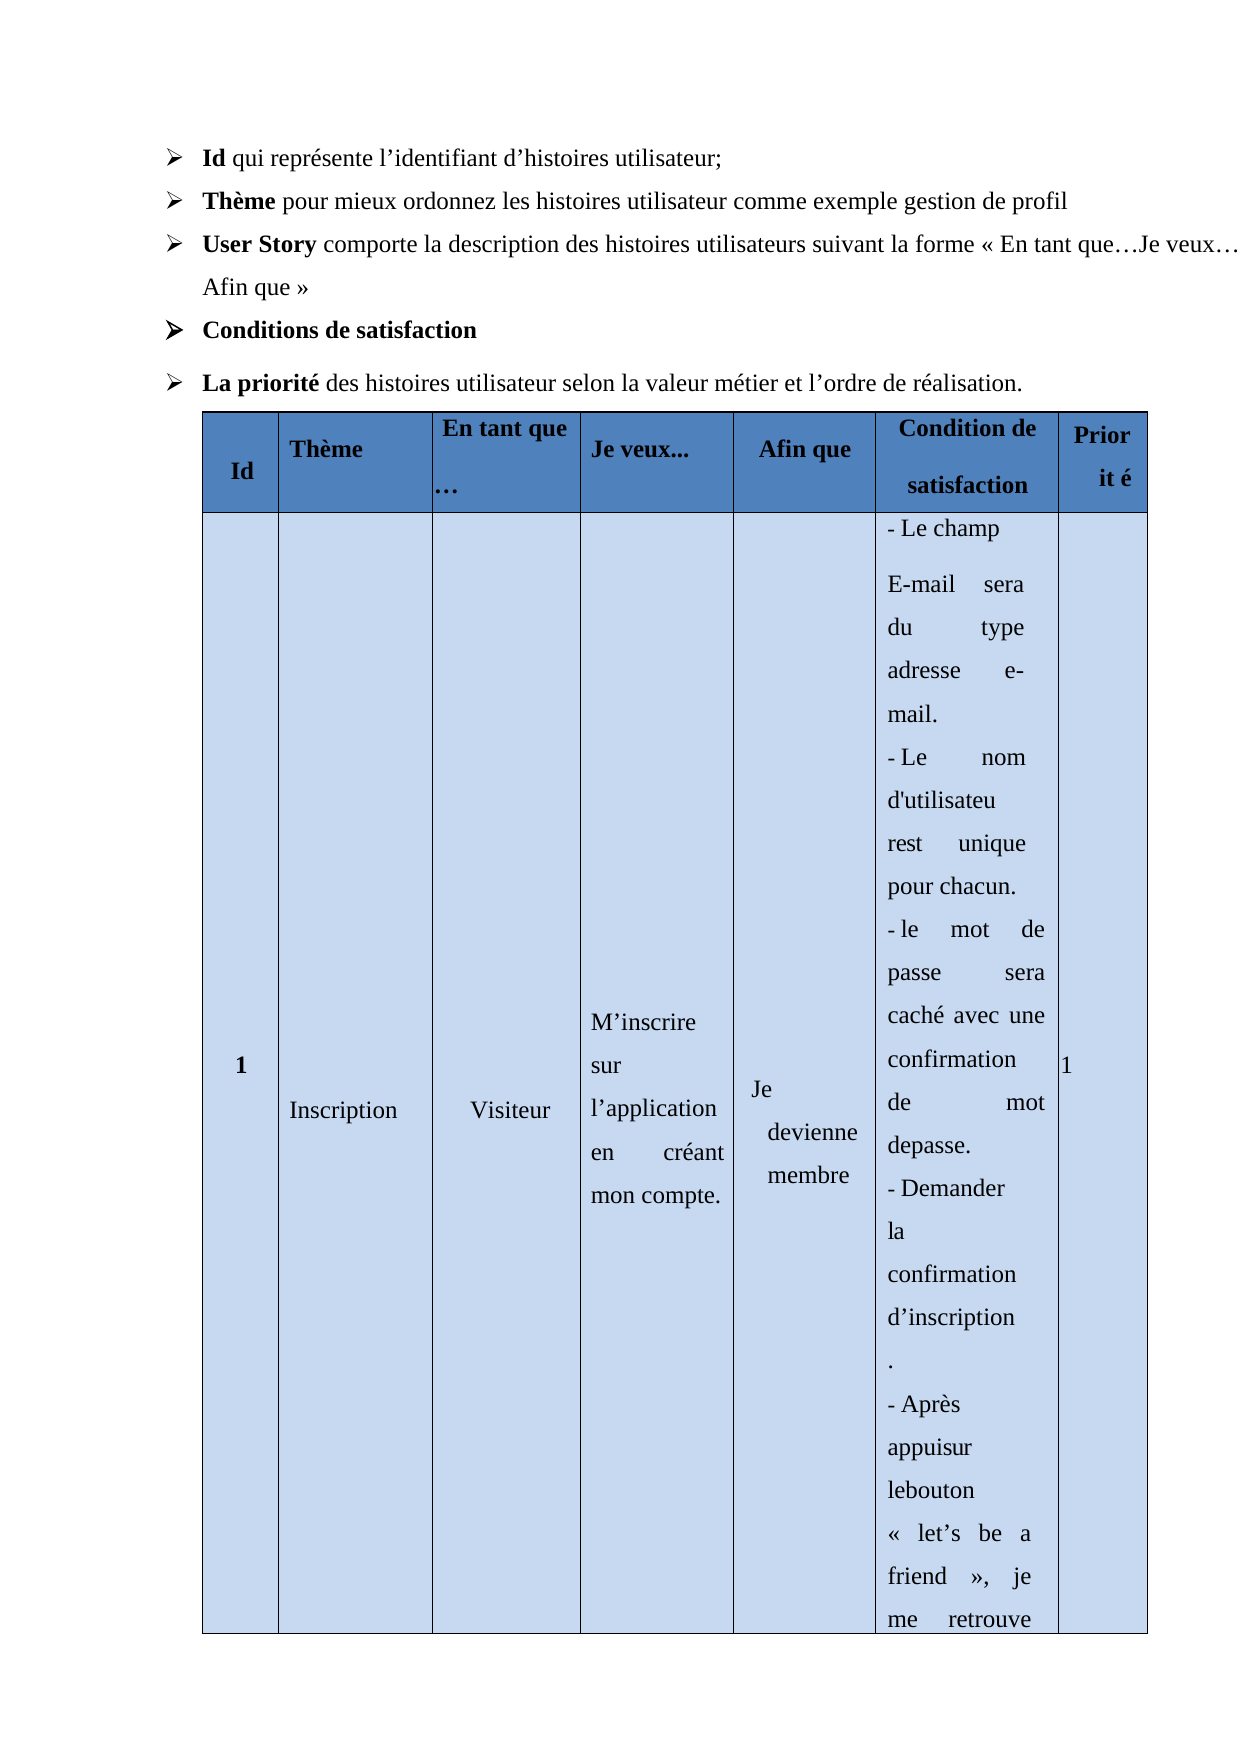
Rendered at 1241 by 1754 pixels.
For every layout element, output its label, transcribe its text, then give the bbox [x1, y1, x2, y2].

table_header Je veux... [581, 413, 733, 512]
table_cell Visiteur [433, 513, 580, 1633]
table_header Priorit é [1059, 413, 1147, 512]
table_cell Inscription [279, 513, 432, 1633]
list Conditions de satisfaction [164, 316, 1240, 344]
table_cell 1 [1059, 513, 1147, 1633]
table_header Thème [279, 413, 432, 512]
table_header Condition de satisfaction [876, 413, 1058, 512]
list Thème pour mieux ordonnez les histoires utilisateur comme exemple gestion de profil [164, 186, 1240, 215]
list User Story comporte la description des histoires utilisateurs suivant la forme « En tant que…Je veux…Afin que » [164, 229, 1240, 301]
table_cell M’inscrire sur l’application en créant mon compte. [581, 513, 733, 1633]
table_header Afin que [734, 413, 875, 512]
list Id qui représente l’identifiant d’histoires utilisateur; [164, 143, 1240, 172]
table_cell 1 [203, 513, 278, 1633]
table_header Id [203, 413, 278, 512]
table_header En tant que … [433, 413, 580, 512]
table_cell Je deviennemembre [734, 513, 875, 1633]
list La priorité des histoires utilisateur selon la valeur métier et l’ordre de réalisation. [164, 368, 1240, 397]
